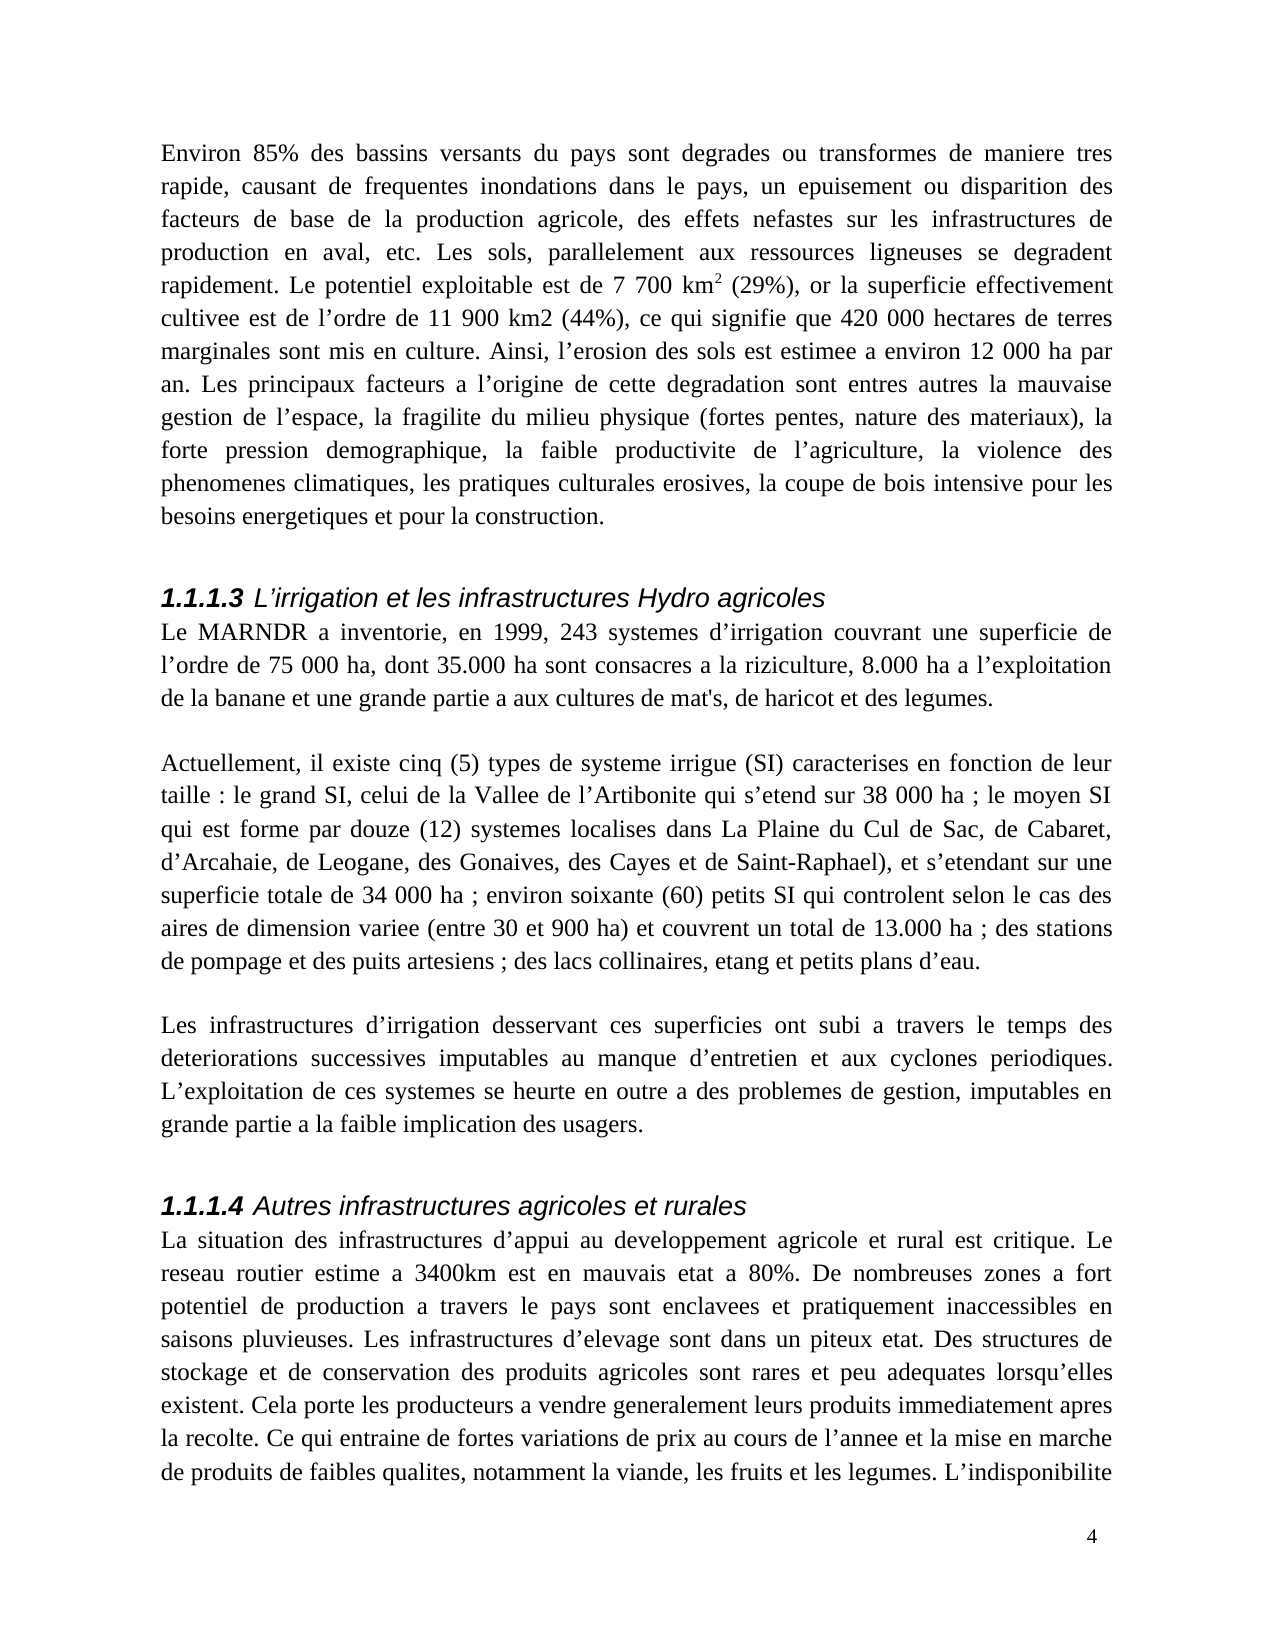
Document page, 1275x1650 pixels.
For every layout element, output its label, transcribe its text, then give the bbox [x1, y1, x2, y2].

text Environ 85% des bassins versants du pays sont degrades ou transformes de maniere tres rapide, causant de frequentes inondations dans le pays, un epuisement ou disparition des facteurs de base de la production agricole, des effets nefastes sur les infrastructures de production en aval, etc. Les sols, parallelement aux ressources ligneuses se degradent rapidement. Le potentiel exploitable est de 7 700 km2 (29%), or la superficie effectivement cultivee est de l’ordre de 11 900 km2 (44%), ce qui signifie que 420 000 hectares de terres marginales sont mis en culture. Ainsi, l’erosion des sols est estimee a environ 12 000 ha par an. Les principaux facteurs a l’origine de cette degradation sont entres autres la mauvaise gestion de l’espace, la fragilite du milieu physique (fortes pentes, nature des materiaux), la forte pression demographique, la faible productivite de l’agriculture, la violence des phenomenes climatiques, les pratiques culturales erosives, la coupe de bois intensive pour les besoins energetiques et pour la construction. [161, 138, 1113, 530]
text Le MARNDR a inventorie, en 1999, 243 systemes d’irrigation couvrant une superficie de l’ordre de 75 000 ha, dont 35.000 ha sont consacres a la riziculture, 8.000 ha a l’exploitation de la banane et une grande partie a aux cultures de mat's, de haricot et des legumes. [161, 617, 1113, 712]
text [161, 1225, 1113, 1485]
text Actuellement, il existe cinq (5) types de systeme irrigue (SI) caracterises en fonction de leur taille : le grand SI, celui de la Vallee de l’Artibonite qui s’etend sur 38 000 ha ; le moyen SI qui est forme par douze (12) systemes localises dans La Plaine du Cul de Sac, de Cabaret, d’Arcahaie, de Leogane, des Gonaives, des Cayes et de Saint-Raphael), et s’etendant sur une superficie totale de 34 000 ha ; environ soixante (60) petits SI qui controlent selon le cas des aires de dimension variee (entre 30 et 900 ha) et couvrent un total de 13.000 ha ; des stations de pompage et des puits artesiens ; des lacs collinaires, etang et petits plans d’eau. [161, 748, 1113, 974]
text Les infrastructures d’irrigation desservant ces superficies ont subi a travers le temps des deteriorations successives imputables au manque d’entretien et aux cyclones periodiques. L’exploitation de ces systemes se heurte en outre a des problemes de gestion, imputables en grande partie a la faible implication des usagers. [161, 1010, 1113, 1138]
subtitle L’irrigation et les infrastructures Hydro agricoles [161, 582, 1113, 613]
subtitle Autres infrastructures agricoles et rurales [161, 1190, 1113, 1221]
